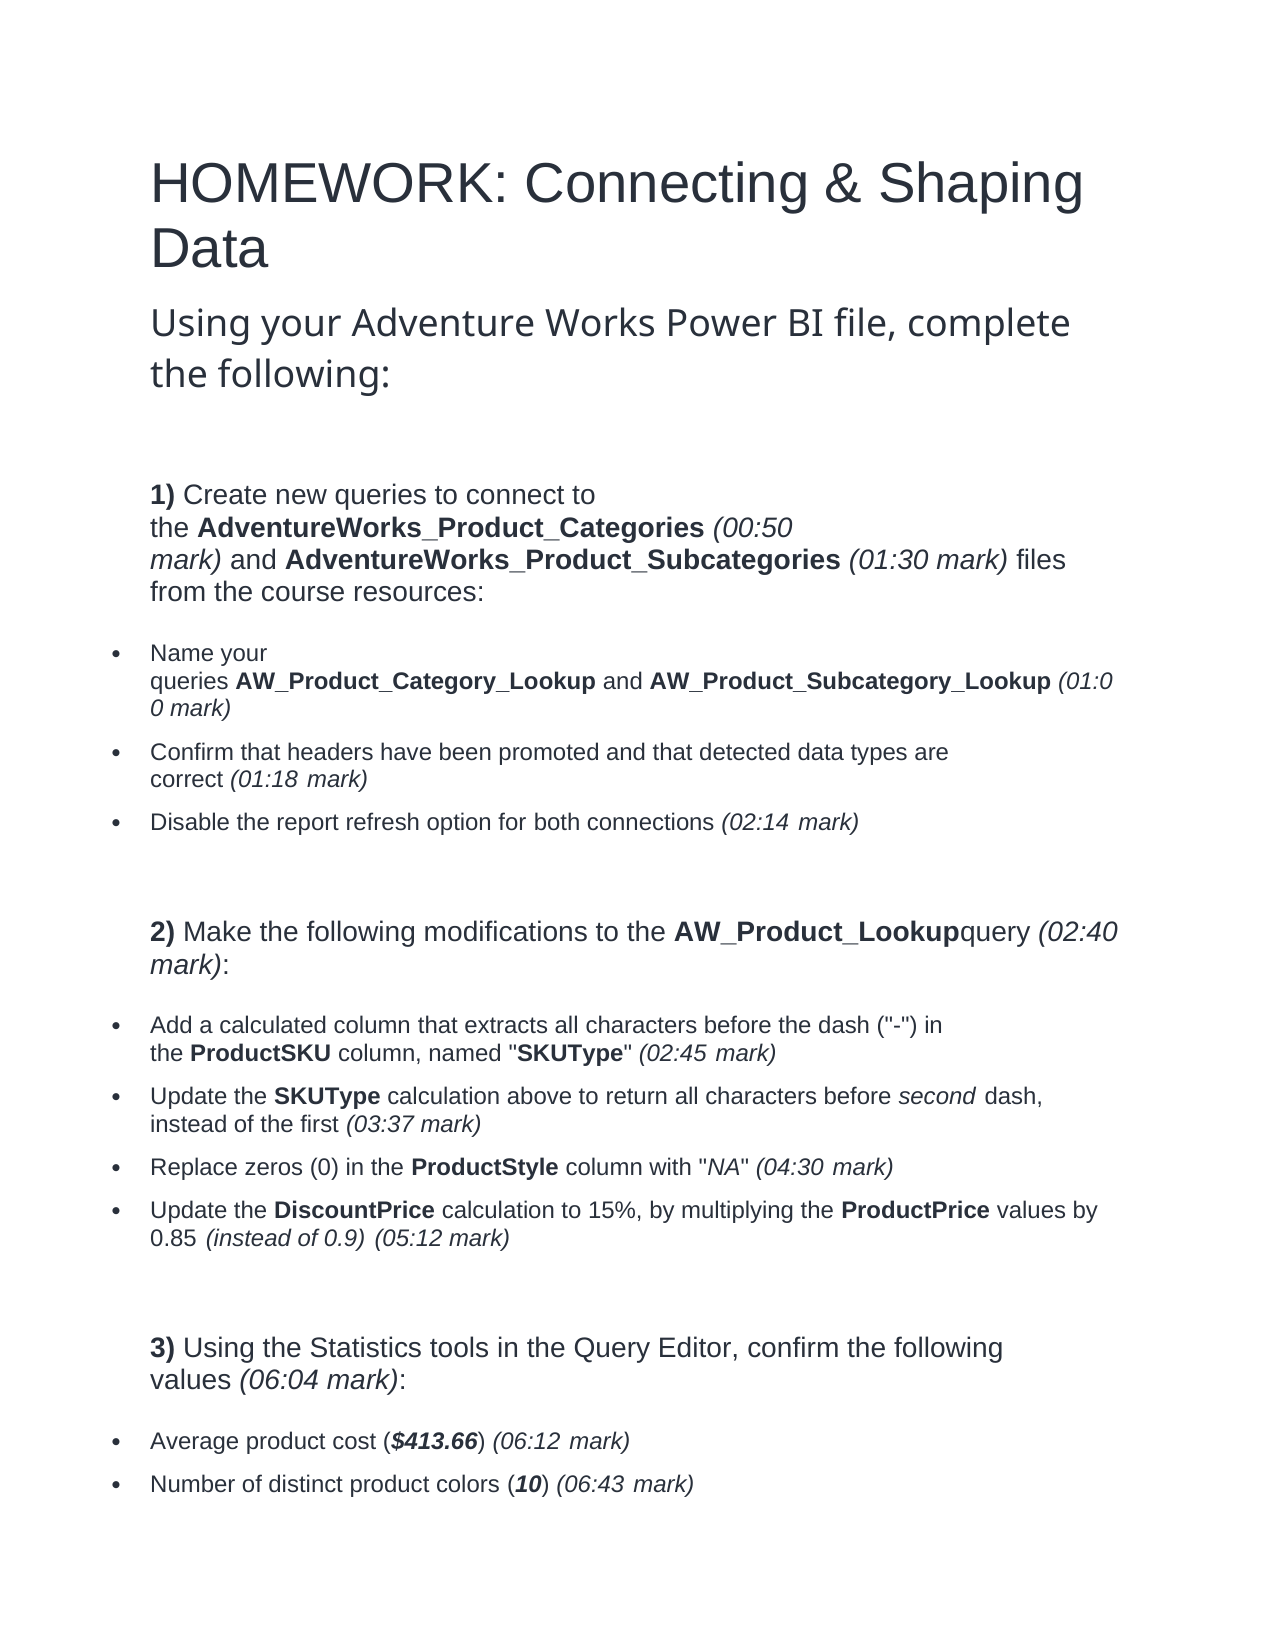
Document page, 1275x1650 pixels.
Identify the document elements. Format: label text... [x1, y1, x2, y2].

list Confirm that headers have been promoted and that detected data types are correct (01:18 mark) [112, 737, 1125, 793]
list Average product cost ($413.66) (06:12 mark) [112, 1427, 1125, 1454]
list Replace zeros (0) in the ProductStyle column with "NA" (04:30 mark) [112, 1153, 1125, 1181]
text 3) Using the Statistics tools in the Query Editor, confirm the following values (06:04 mark): [150, 1331, 1125, 1395]
text HOMEWORK: Connecting & Shaping Data [150, 150, 1125, 279]
list Update the DiscountPrice calculation to 15%, by multiplying the ProductPrice values by 0.85 (instead of 0.9) (05:12 mark) [112, 1196, 1125, 1251]
list Disable the report refresh option for both connections (02:14 mark) [112, 808, 1125, 836]
list Name your queries AW_Product_Category_Lookup and AW_Product_Subcategory_Lookup (01:00 mark) [112, 639, 1125, 722]
text Using your Adventure Works Power BI file, complete the following: [150, 296, 1125, 398]
text 2) Make the following modifications to the AW_Product_Lookupquery (02:40 mark): [150, 915, 1125, 980]
list Number of distinct product colors (10) (06:43 mark) [112, 1470, 1125, 1497]
list Update the SKUType calculation above to return all characters before second dash, instead of the first (03:37 mark) [112, 1082, 1125, 1137]
list Add a calculated column that extracts all characters before the dash ("-") in the ProductSKU column, named "SKUType" (02:45 mark) [112, 1011, 1125, 1066]
text 1) Create new queries to connect to the AdventureWorks_Product_Categories (00:50 mark) and AdventureWorks_Product_Subcategories (01:30 mark) files from the course resources: [150, 478, 1125, 608]
